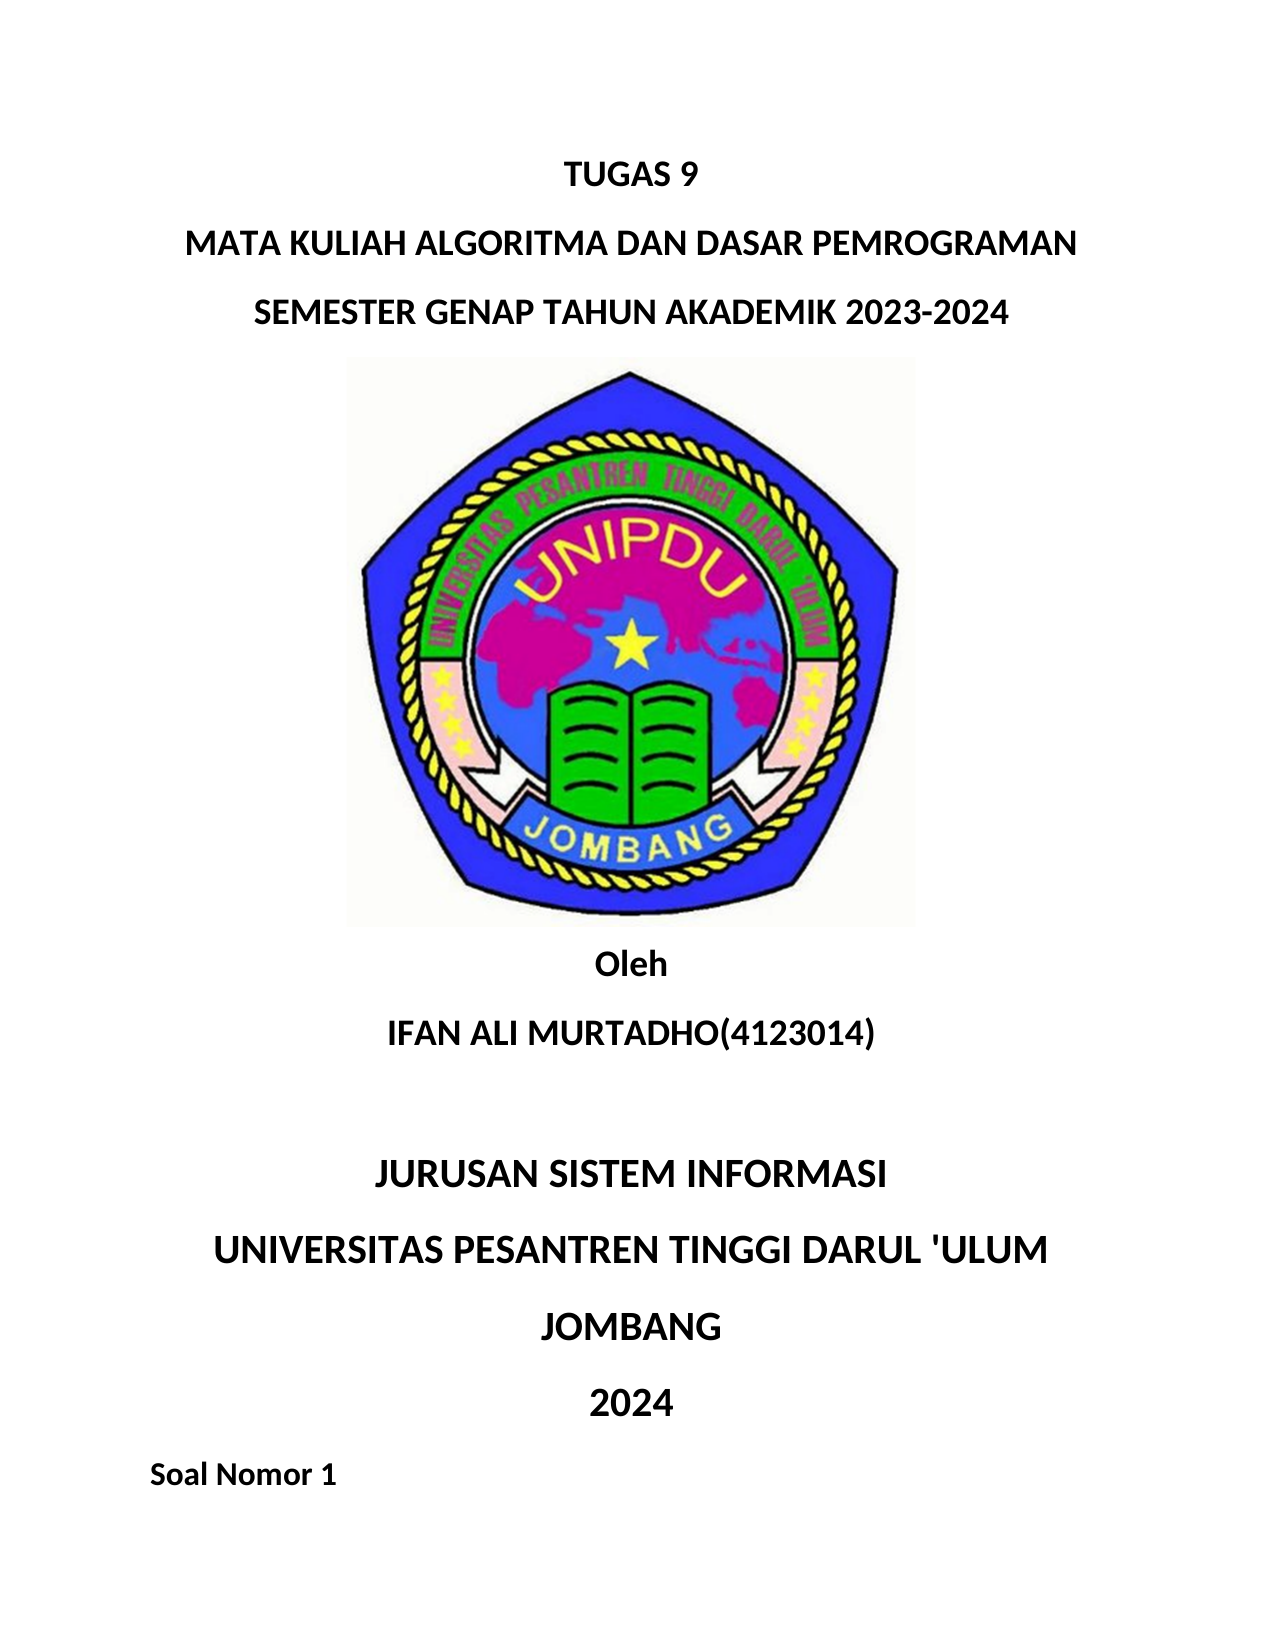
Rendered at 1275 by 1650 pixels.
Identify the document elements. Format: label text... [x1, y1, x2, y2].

text Oleh [165, 940, 1097, 986]
picture [346, 357, 916, 927]
text JURUSAN SISTEM INFORMASI [364, 1147, 898, 1198]
text IFAN ALI MURTADHO(4123014) [165, 1009, 1097, 1055]
text Soal Nomor 1 [150, 1453, 1097, 1493]
text TUGAS 9 [165, 150, 1097, 196]
text UNIVERSITAS PESANTREN TINGGI DARUL 'ULUM JOMBANG [161, 1223, 1102, 1351]
text 2024 [165, 1376, 1097, 1427]
text MATA KULIAH ALGORITMA DAN DASAR PEMROGRAMAN SEMESTER GENAP TAHUN AKADEMIK 2023-2024 [165, 219, 1097, 334]
